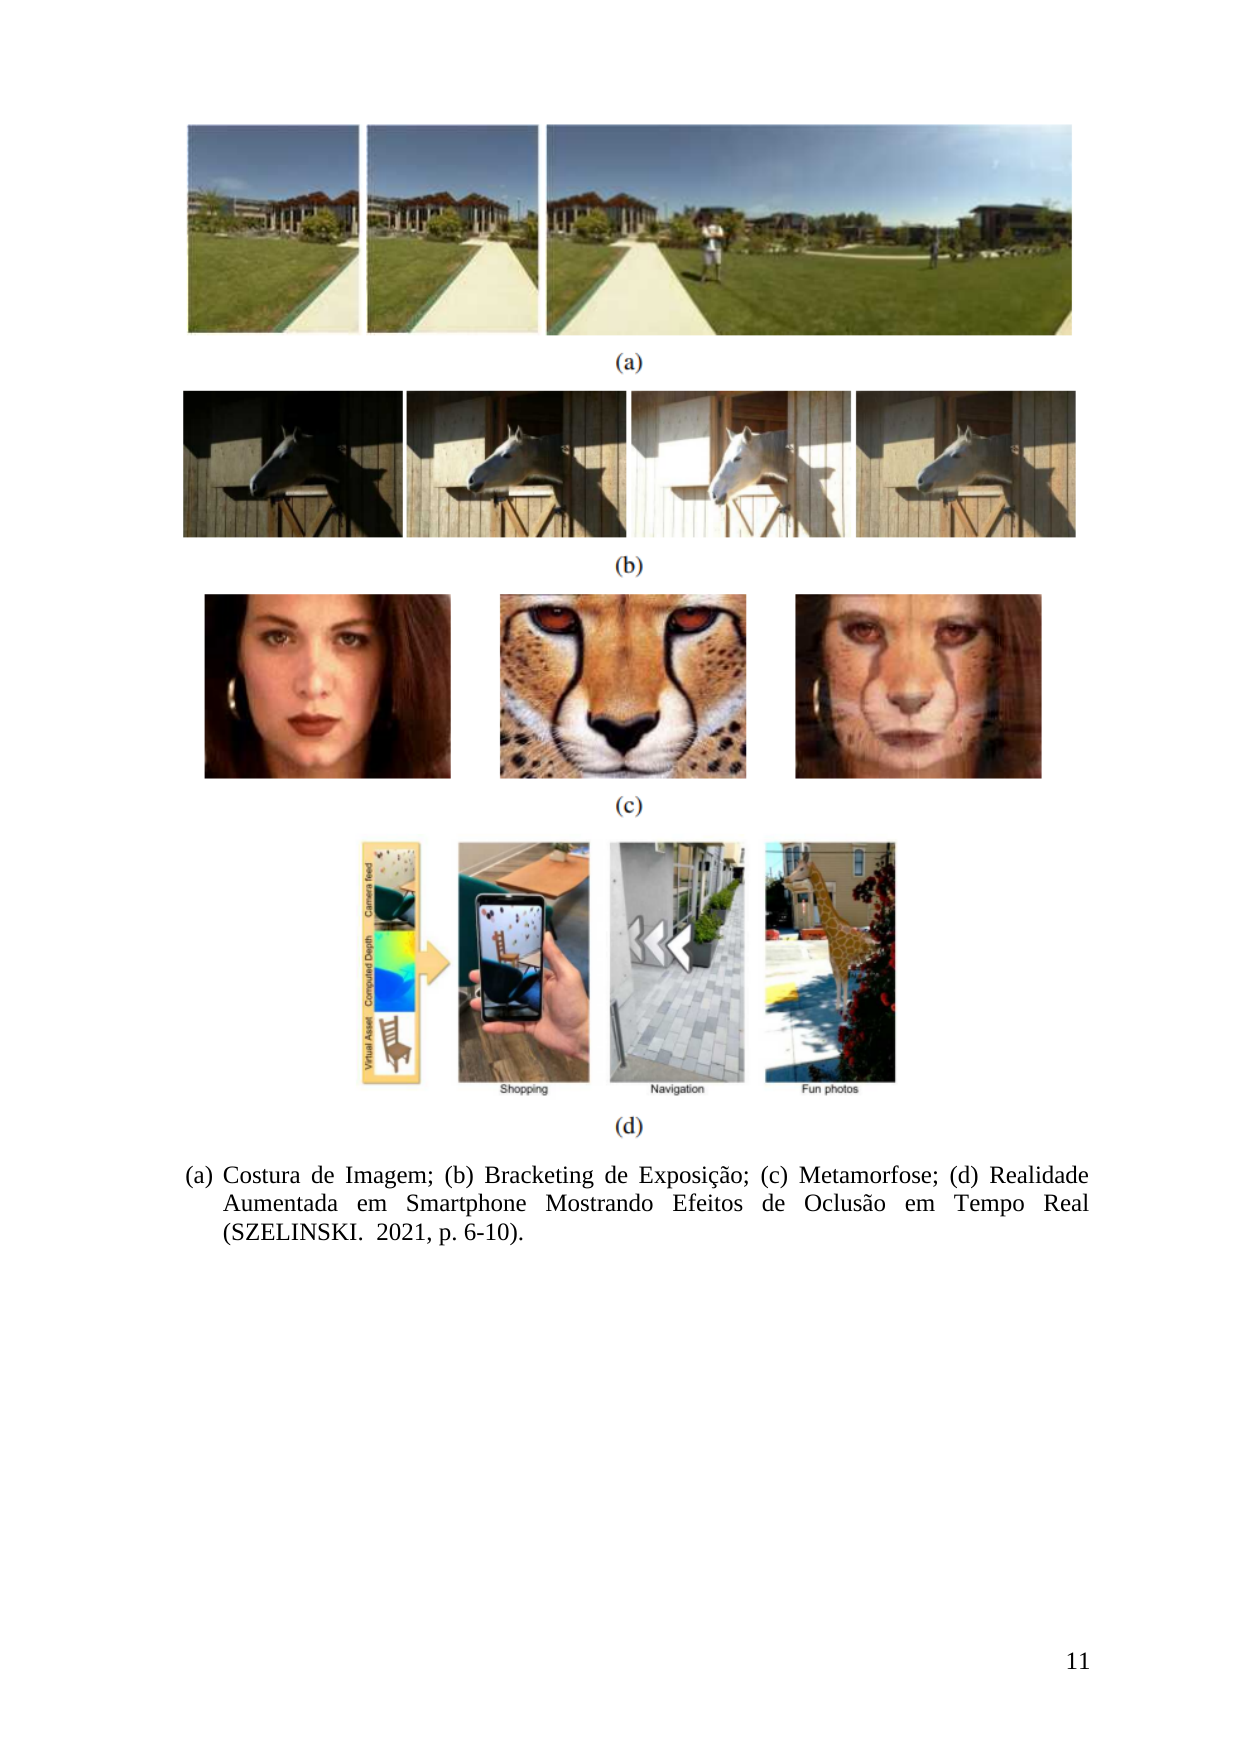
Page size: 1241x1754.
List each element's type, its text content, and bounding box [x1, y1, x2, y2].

picture [177, 118, 1120, 1160]
list Costura de Imagem; (b) Bracketing de Exposição; (c) Metamorfose; (d) Realidade Aumentada em Smartphone Mostrando Efeitos de Oclusão em Tempo Real (SZELINSKI. 2021, p. 6-10). [185, 1160, 1090, 1246]
